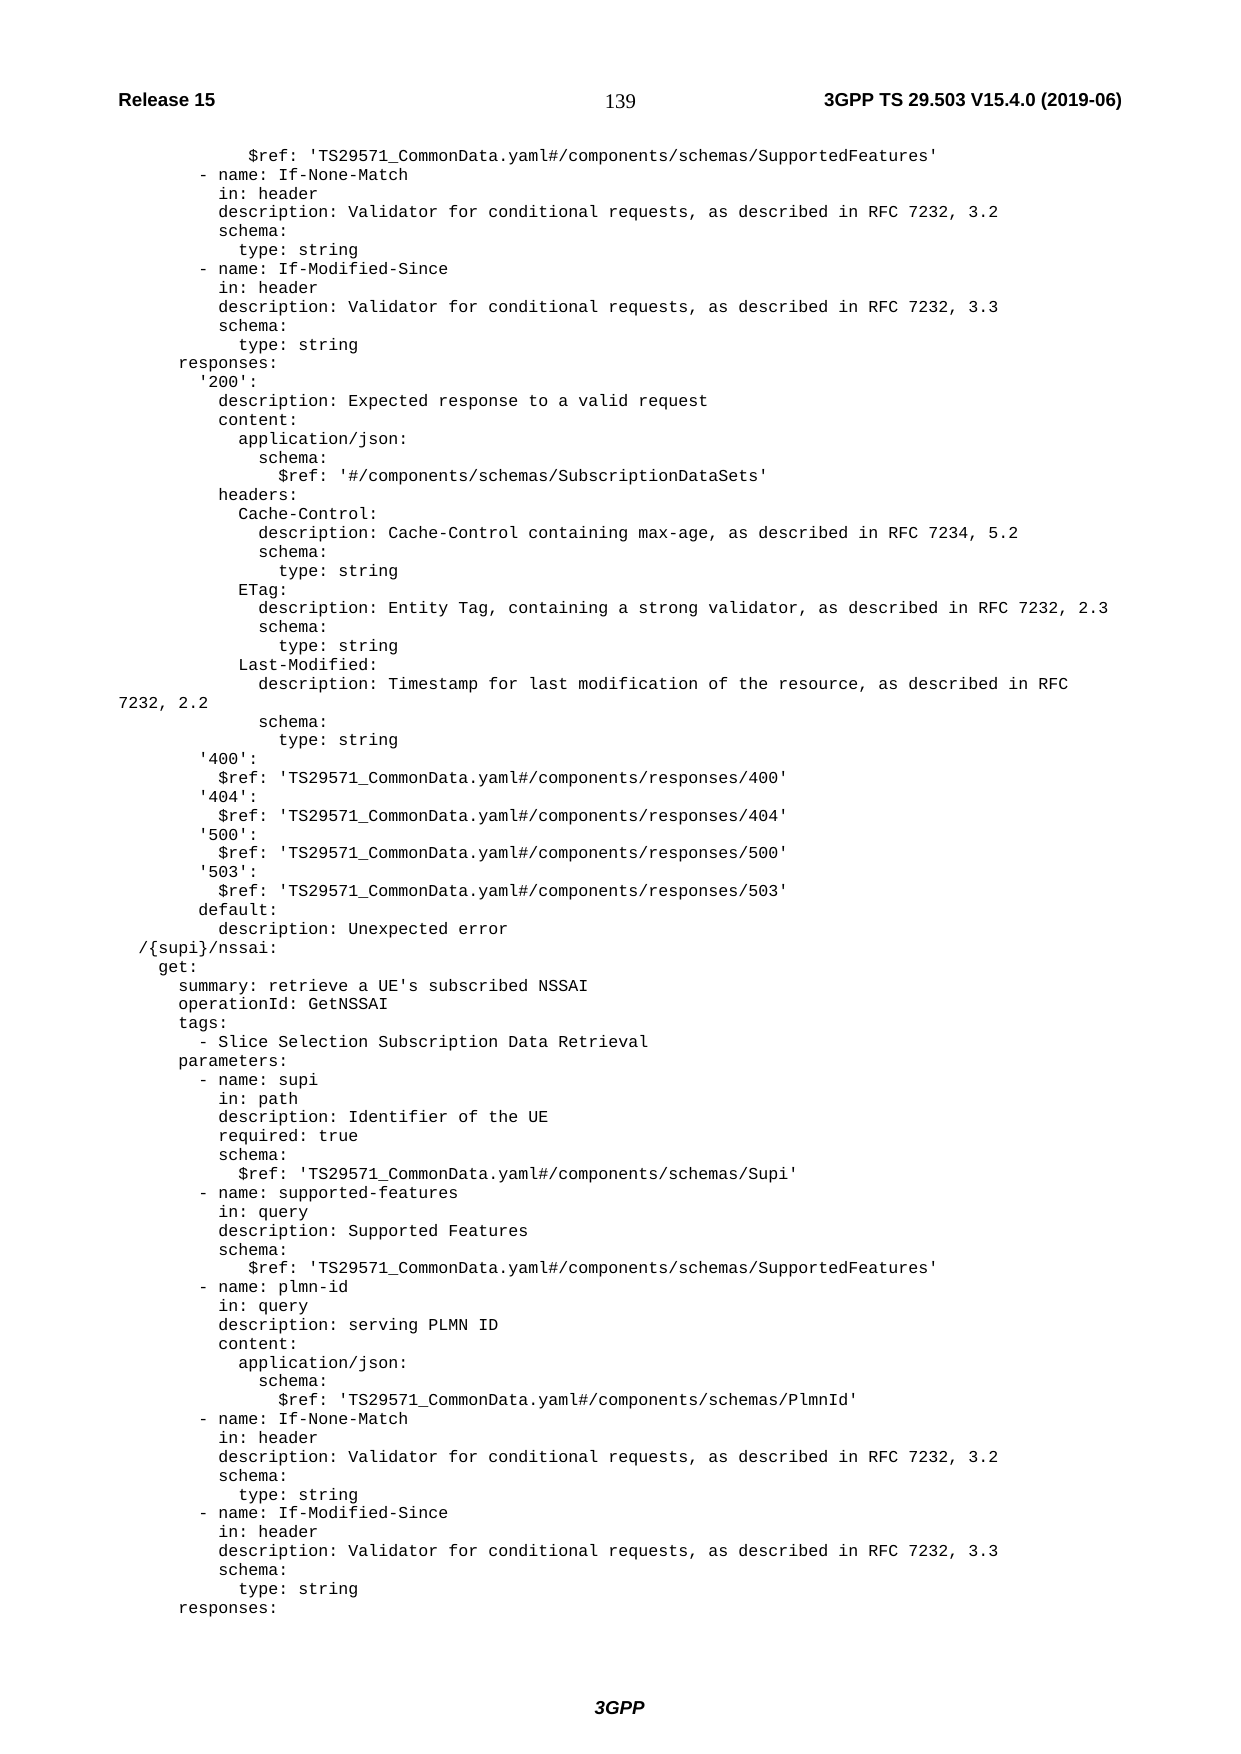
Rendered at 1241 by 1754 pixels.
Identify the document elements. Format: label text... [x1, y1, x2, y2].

text description: Timestamp for last modification of the resource, as described in RFC 7232, 2.2 [118, 675, 1122, 713]
text description: Expected response to a valid request [118, 393, 1122, 411]
text responses: [118, 1599, 1122, 1618]
text description: serving PLMN ID [118, 1316, 1122, 1335]
text - name: supi [118, 1071, 1122, 1090]
text type: string [118, 242, 1122, 261]
text headers: [118, 487, 1122, 506]
text default: [118, 902, 1122, 921]
text '500': [118, 826, 1122, 845]
text in: header [118, 185, 1122, 204]
text schema: [118, 223, 1122, 242]
text description: Validator for conditional requests, as described in RFC 7232, 3.2 [118, 204, 1122, 223]
text - name: If-Modified-Since [118, 261, 1122, 279]
text $ref: 'TS29571_CommonData.yaml#/components/responses/400' [118, 770, 1122, 788]
text $ref: 'TS29571_CommonData.yaml#/components/schemas/SupportedFeatures' [118, 147, 1122, 166]
text content: [118, 411, 1122, 430]
text $ref: 'TS29571_CommonData.yaml#/components/responses/503' [118, 883, 1122, 902]
text Cache-Control: [118, 506, 1122, 524]
text '200': [118, 374, 1122, 393]
text $ref: 'TS29571_CommonData.yaml#/components/schemas/PlmnId' [118, 1392, 1122, 1411]
text - Slice Selection Subscription Data Retrieval [118, 1034, 1122, 1052]
text schema: [118, 317, 1122, 336]
text schema: [118, 449, 1122, 468]
text - name: If-Modified-Since [118, 1505, 1122, 1524]
text application/json: [118, 430, 1122, 449]
text '404': [118, 788, 1122, 807]
text $ref: 'TS29571_CommonData.yaml#/components/schemas/SupportedFeatures' [118, 1260, 1122, 1279]
text description: Supported Features [118, 1222, 1122, 1241]
text tags: [118, 1015, 1122, 1034]
text required: true [118, 1128, 1122, 1147]
text schema: [118, 1147, 1122, 1166]
text schema: [118, 1241, 1122, 1260]
text '400': [118, 751, 1122, 770]
text description: Entity Tag, containing a strong validator, as described in RFC 7232, 2.3 [118, 600, 1122, 619]
text type: string [118, 638, 1122, 657]
text description: Unexpected error [118, 921, 1122, 939]
text $ref: '#/components/schemas/SubscriptionDataSets' [118, 468, 1122, 487]
text schema: [118, 713, 1122, 732]
text - name: supported-features [118, 1184, 1122, 1203]
text type: string [118, 1486, 1122, 1505]
text application/json: [118, 1354, 1122, 1373]
text /{supi}/nssai: [118, 939, 1122, 958]
text description: Identifier of the UE [118, 1109, 1122, 1128]
text '503': [118, 864, 1122, 883]
text in: header [118, 279, 1122, 298]
text ETag: [118, 581, 1122, 600]
text - name: plmn-id [118, 1279, 1122, 1298]
text schema: [118, 1373, 1122, 1392]
text parameters: [118, 1052, 1122, 1071]
text $ref: 'TS29571_CommonData.yaml#/components/responses/500' [118, 845, 1122, 864]
text type: string [118, 1580, 1122, 1599]
text in: header [118, 1524, 1122, 1543]
text in: header [118, 1429, 1122, 1448]
text $ref: 'TS29571_CommonData.yaml#/components/schemas/Supi' [118, 1166, 1122, 1184]
text - name: If-None-Match [118, 166, 1122, 185]
text type: string [118, 732, 1122, 751]
text responses: [118, 355, 1122, 374]
text schema: [118, 1467, 1122, 1486]
text $ref: 'TS29571_CommonData.yaml#/components/responses/404' [118, 807, 1122, 826]
text description: Validator for conditional requests, as described in RFC 7232, 3.2 [118, 1448, 1122, 1467]
text description: Validator for conditional requests, as described in RFC 7232, 3.3 [118, 1543, 1122, 1562]
text schema: [118, 543, 1122, 562]
text summary: retrieve a UE's subscribed NSSAI [118, 977, 1122, 996]
text type: string [118, 562, 1122, 581]
text in: query [118, 1203, 1122, 1222]
text description: Cache-Control containing max-age, as described in RFC 7234, 5.2 [118, 524, 1122, 543]
text type: string [118, 336, 1122, 355]
text in: query [118, 1298, 1122, 1316]
text description: Validator for conditional requests, as described in RFC 7232, 3.3 [118, 298, 1122, 317]
text schema: [118, 619, 1122, 638]
text - name: If-None-Match [118, 1411, 1122, 1429]
text in: path [118, 1090, 1122, 1109]
text operationId: GetNSSAI [118, 996, 1122, 1015]
text get: [118, 958, 1122, 977]
text schema: [118, 1562, 1122, 1580]
text content: [118, 1335, 1122, 1354]
text Last-Modified: [118, 657, 1122, 675]
